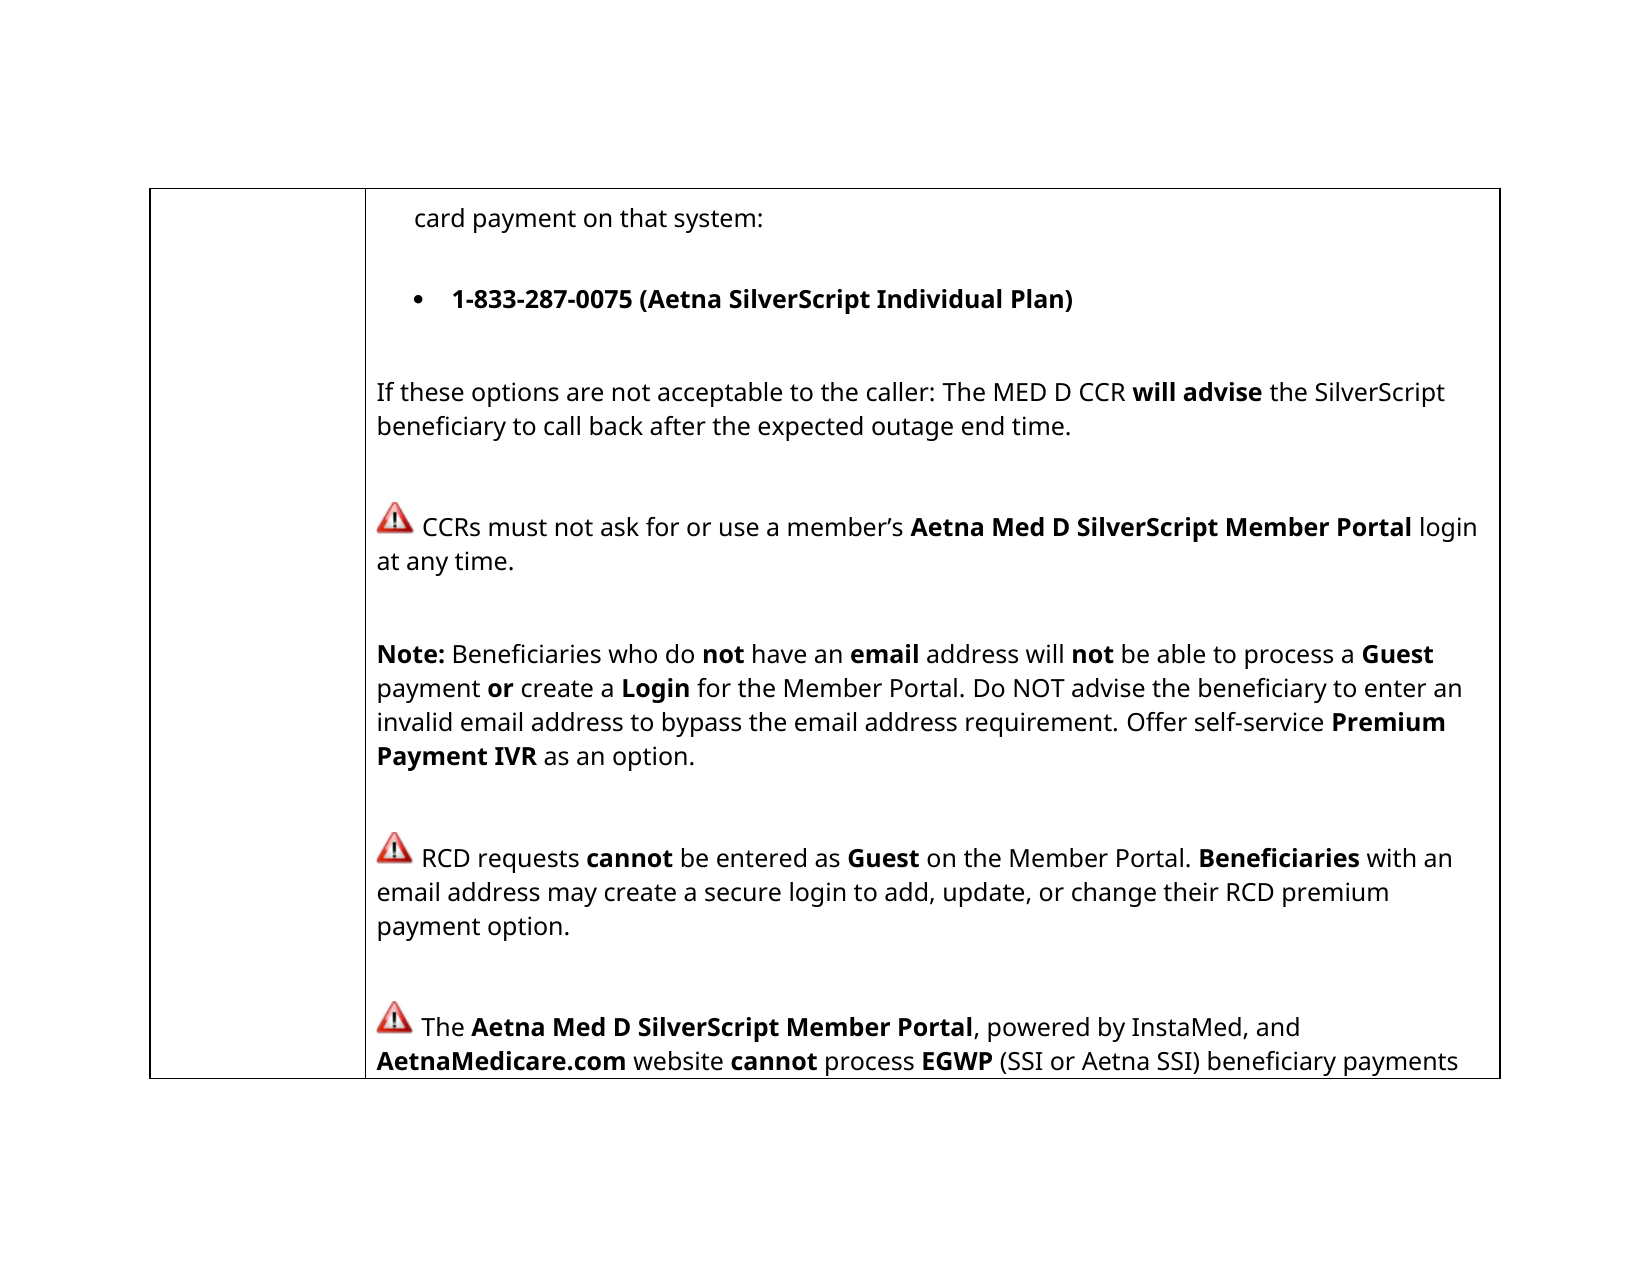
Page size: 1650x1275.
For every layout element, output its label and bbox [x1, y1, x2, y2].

picture [376, 502, 416, 537]
table_cell [366, 189, 1499, 1078]
table_cell [151, 189, 365, 1078]
picture [376, 832, 415, 867]
picture [376, 1001, 415, 1037]
